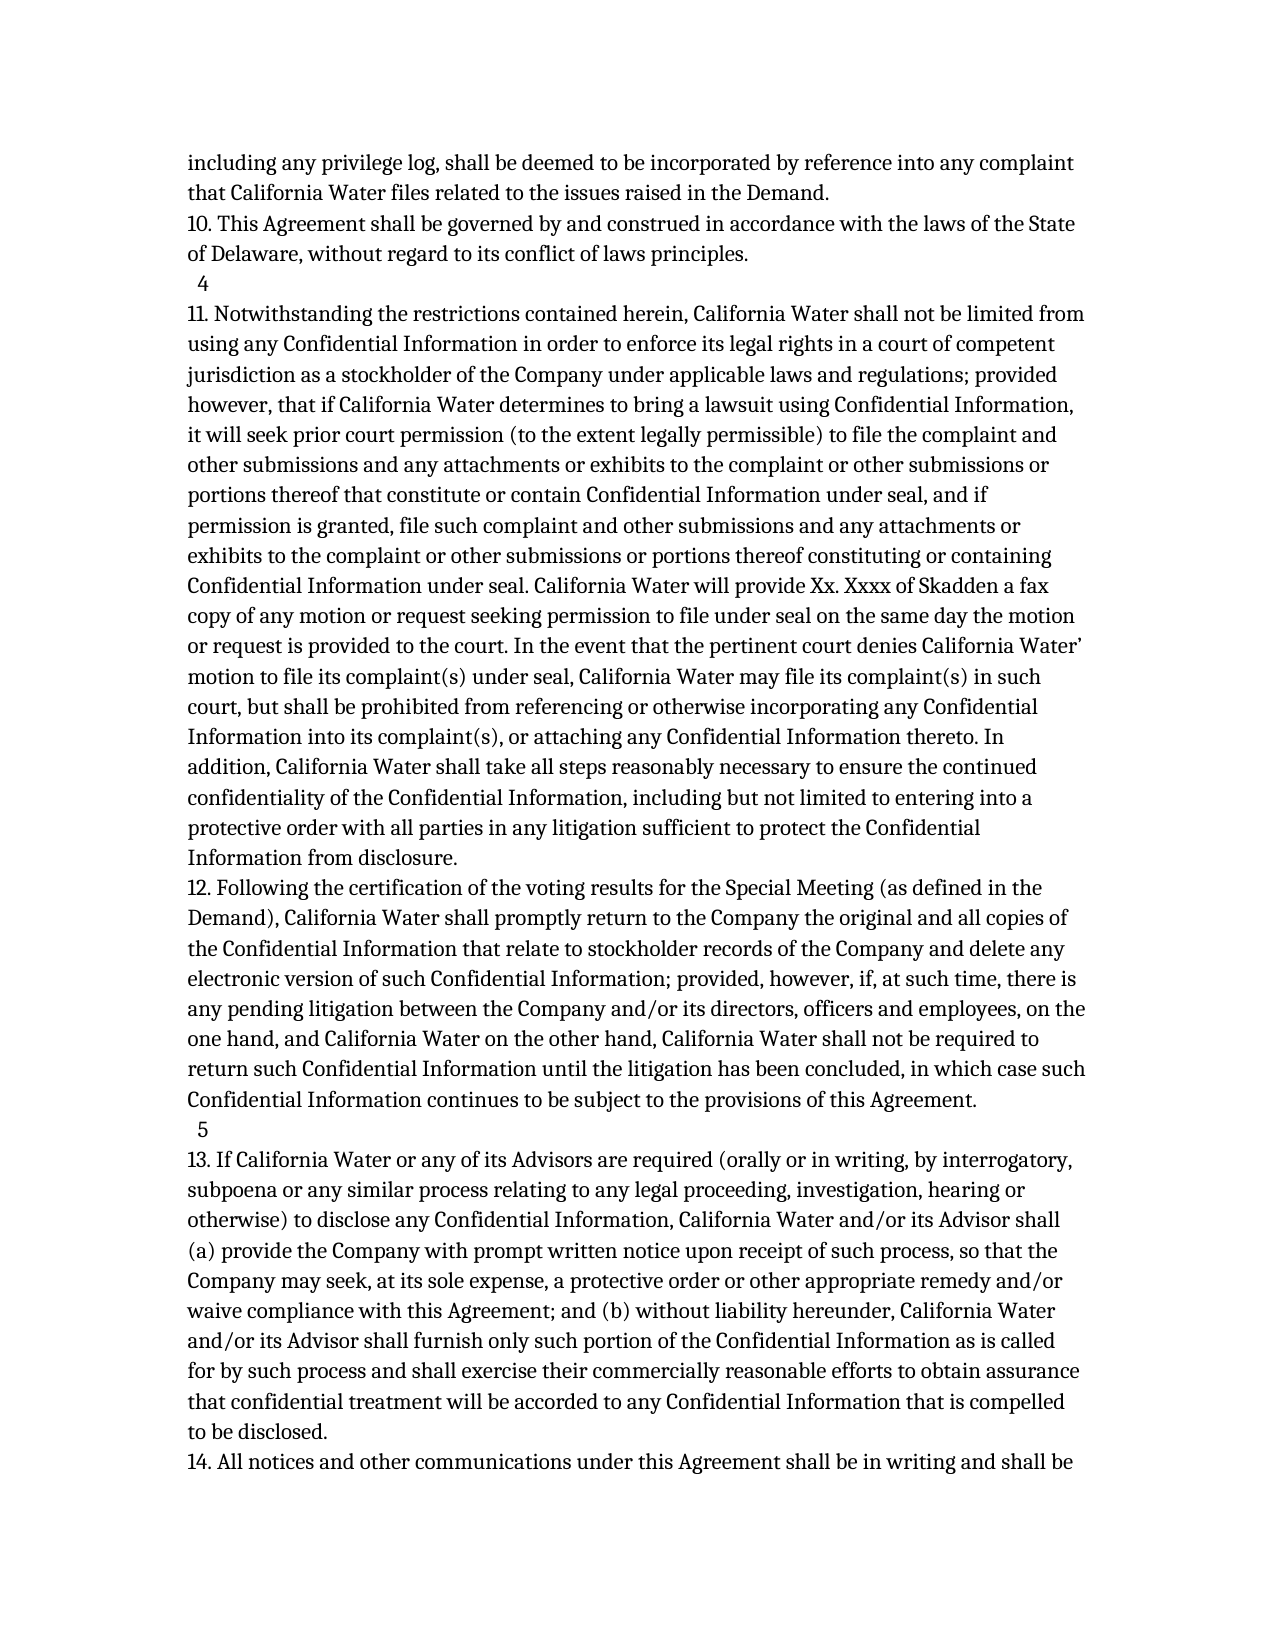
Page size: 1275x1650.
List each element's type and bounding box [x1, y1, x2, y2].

text [187, 150, 1087, 1475]
